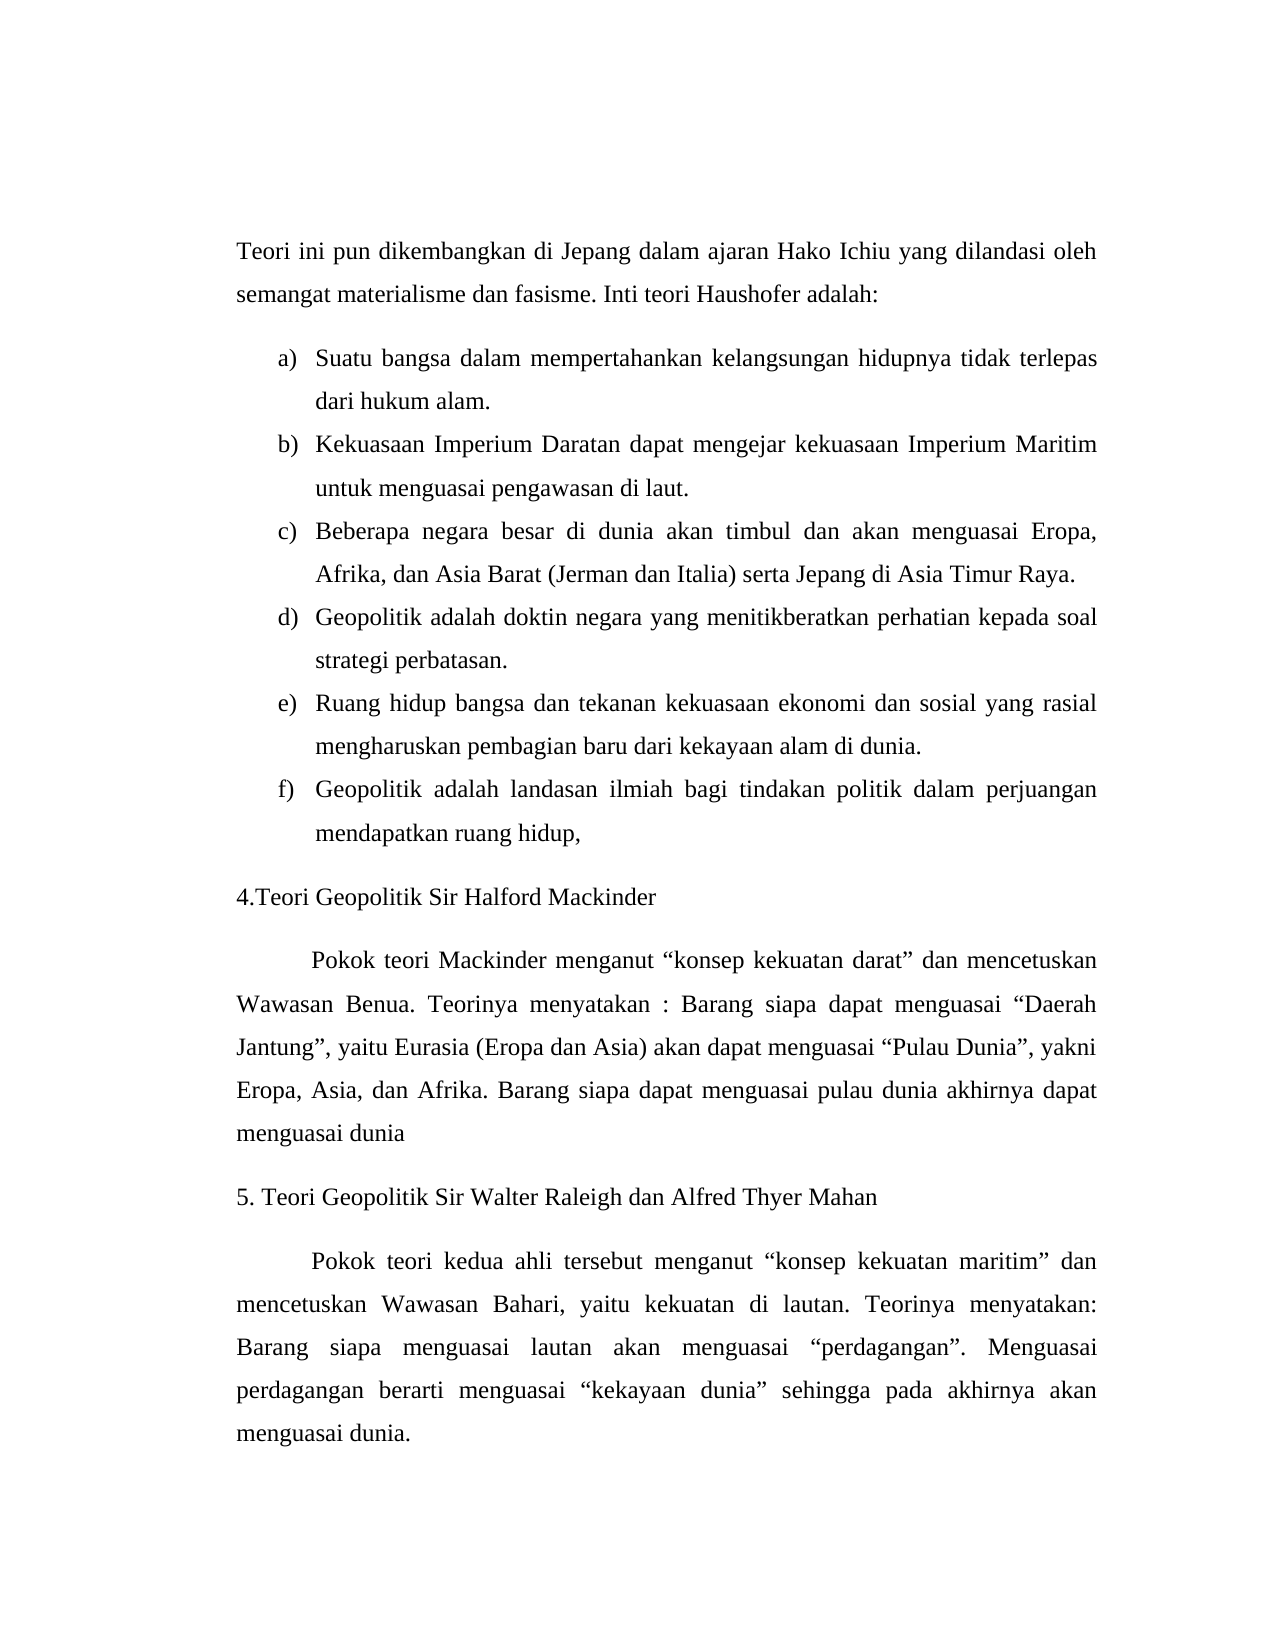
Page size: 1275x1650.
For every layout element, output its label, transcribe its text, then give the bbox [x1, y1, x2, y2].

list Beberapa negara besar di dunia akan timbul dan akan menguasai Eropa, Afrika, dan Asia Barat (Jerman dan Italia) serta Jepang di Asia Timur Raya. [278, 516, 1098, 588]
text 5. Teori Geopolitik Sir Walter Raleigh dan Alfred Thyer Mahan [236, 1182, 1098, 1211]
list Suatu bangsa dalam mempertahankan kelangsungan hidupnya tidak terlepas dari hukum alam. [278, 343, 1098, 415]
list Geopolitik adalah landasan ilmiah bagi tindakan politik dalam perjuangan mendapatkan ruang hidup, [278, 774, 1098, 846]
list Geopolitik adalah doktin negara yang menitikberatkan perhatian kepada soal strategi perbatasan. [278, 602, 1098, 674]
text 4.Teori Geopolitik Sir Halford Mackinder [236, 882, 1098, 910]
list Ruang hidup bangsa dan tekanan kekuasaan ekonomi dan sosial yang rasial mengharuskan pembagian baru dari kekayaan alam di dunia. [278, 688, 1098, 760]
list Kekuasaan Imperium Daratan dapat mengejar kekuasaan Imperium Maritim untuk menguasai pengawasan di laut. [278, 429, 1098, 501]
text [236, 236, 1098, 308]
text Pokok teori Mackinder menganut “konsep kekuatan darat” dan mencetuskan Wawasan Benua. Teorinya menyatakan : Barang siapa dapat menguasai “Daerah Jantung”, yaitu Eurasia (Eropa dan Asia) akan dapat menguasai “Pulau Dunia”, yakni Eropa, Asia, dan Afrika. Barang siapa dapat menguasai pulau dunia akhirnya dapat menguasai dunia [236, 946, 1098, 1147]
text Pokok teori kedua ahli tersebut menganut “konsep kekuatan maritim” dan mencetuskan Wawasan Bahari, yaitu kekuatan di lautan. Teorinya menyatakan: Barang siapa menguasai lautan akan menguasai “perdagangan”. Menguasai perdagangan berarti menguasai “kekayaan dunia” sehingga pada akhirnya akan menguasai dunia. [236, 1246, 1098, 1447]
